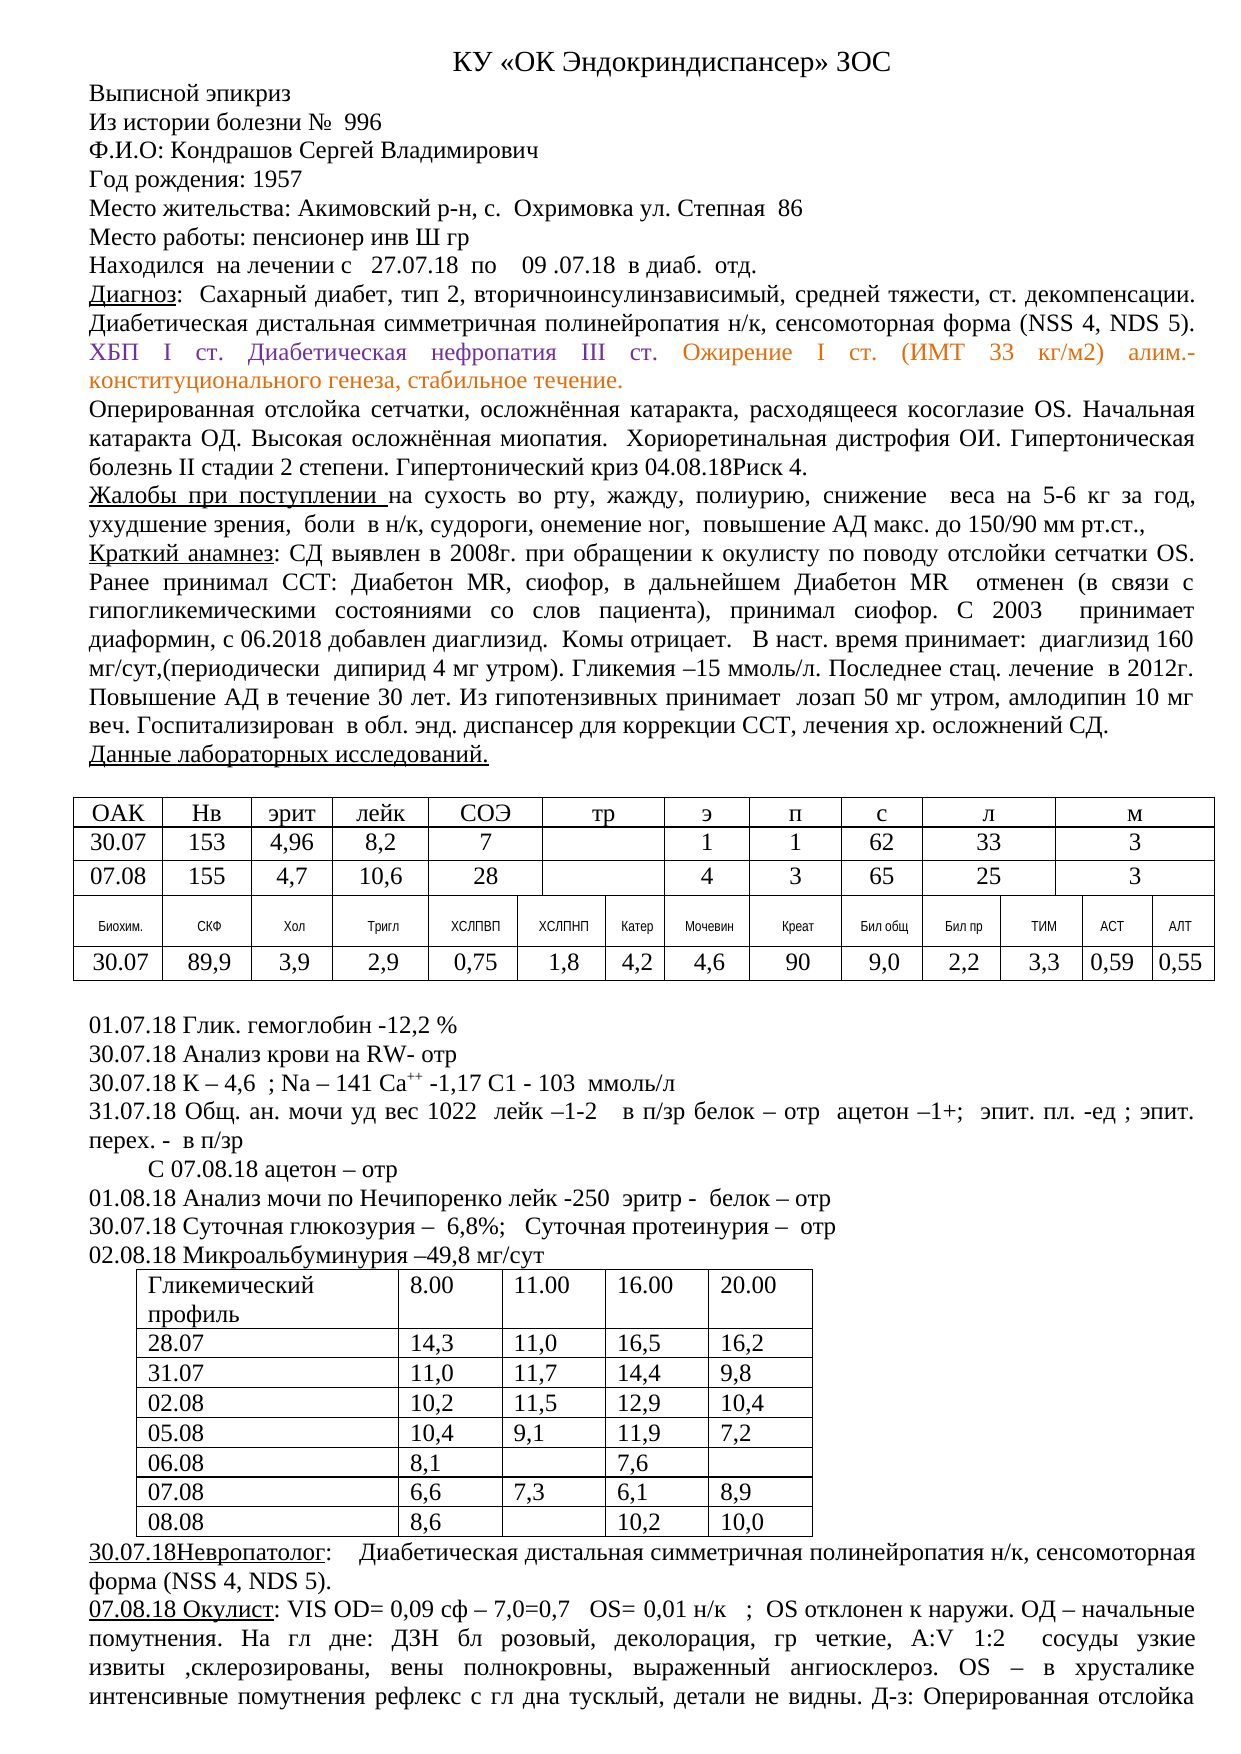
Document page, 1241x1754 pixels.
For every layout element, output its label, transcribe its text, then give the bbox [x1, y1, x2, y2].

table_cell 3,3 [1001, 947, 1082, 980]
text Оперированная отслойка сетчатки, осложнённая катаракта, расходящееся косоглазие OS. Начальная катаракта ОД. Высокая осложнённая миопатия. Хориоретинальная дистрофия ОИ. Гипертоническая болезнь II стадии 2 степени. Гипертонический криз 04.08.18Риск 4. [89, 394, 1196, 480]
table_header л [923, 798, 1055, 826]
table_cell [543, 828, 664, 860]
table_cell 02.08 [137, 1388, 398, 1417]
table_cell [543, 861, 664, 894]
table_cell 3 [1056, 828, 1214, 860]
text С 07.08.18 ацетон – отр [148, 1154, 1196, 1183]
table_cell 25 [923, 861, 1055, 894]
table_header Гликемический профиль [137, 1270, 398, 1327]
table_cell 6,1 [606, 1478, 708, 1506]
table_cell 07.08 [74, 861, 162, 894]
table_cell 155 [163, 861, 251, 894]
table_cell 7,2 [709, 1418, 812, 1447]
table_cell 3 [750, 861, 841, 894]
table_cell СКФ [163, 896, 251, 946]
table_cell 0,59 [1083, 947, 1152, 980]
subtitle Ф.И.О: Кондрашов Сергей Владимирович [89, 135, 1196, 164]
table_cell 0,55 [1153, 947, 1214, 980]
text 30.07.18 Анализ крови на RW- отр [89, 1039, 1196, 1068]
table_cell АСТ [1083, 896, 1152, 946]
table_cell ТИМ [1001, 896, 1082, 946]
table_cell [503, 1507, 605, 1536]
table_cell 153 [163, 828, 251, 860]
table_header 11.00 [503, 1270, 605, 1327]
table_cell 05.08 [137, 1418, 398, 1447]
table_cell Креат [750, 896, 841, 946]
table_cell 1,8 [518, 947, 605, 980]
table_cell [503, 1448, 605, 1476]
table_cell 7,6 [606, 1448, 708, 1476]
table_cell 4,7 [252, 861, 332, 894]
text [89, 1594, 1196, 1709]
table_header 8.00 [399, 1270, 502, 1327]
table_cell 4 [665, 861, 749, 894]
table_cell 11,0 [503, 1329, 605, 1357]
table_cell 8,6 [399, 1507, 502, 1536]
table_cell 3,9 [252, 947, 332, 980]
text Жалобы при поступлении на сухость во рту, жажду, полиурию, веса на 5-6 кг за год, ухудшение зрения, боли в н/к, судороги, онемение ног, повышение АД макс. до 150/90 мм рт.ст., [89, 480, 1196, 538]
table_cell 9,1 [503, 1418, 605, 1447]
table_cell 7,3 [503, 1478, 605, 1506]
table_header э [665, 798, 749, 826]
table_cell 10,0 [709, 1507, 812, 1536]
table_cell 1 [665, 828, 749, 860]
table_cell 3 [1056, 861, 1214, 894]
table_cell Бил пр [923, 896, 1000, 946]
text 01.08.18 Анализ мочи по Нечипоренко лейк -250 эритр - белок – отр [89, 1183, 1196, 1211]
table_cell 4,6 [665, 947, 749, 980]
text Место работы: пенсионер инв Ш гр [89, 222, 1196, 250]
table_cell 12,9 [606, 1388, 708, 1417]
table_header 16.00 [606, 1270, 708, 1327]
table_cell Биохим. [74, 896, 162, 946]
table_cell 0,75 [429, 947, 517, 980]
table_cell 89,9 [163, 947, 251, 980]
table_cell ХСЛПНП [518, 896, 605, 946]
text Год рождения: 1957 [89, 164, 1196, 193]
table_cell 2,9 [333, 947, 428, 980]
table_cell 11,0 [399, 1358, 502, 1387]
text 30.07.18Невропатолог: Диабетическая дистальная симметричная полинейропатия н/к, сенсомоторная форма (NSS 4, NDS 5). [89, 1537, 1196, 1594]
table_cell 11,7 [503, 1358, 605, 1387]
table_cell 10,4 [709, 1388, 812, 1417]
table_cell 10,6 [333, 861, 428, 894]
subtitle Выписной эпикриз [89, 78, 1202, 107]
table_cell 14,4 [606, 1358, 708, 1387]
table_cell 1 [750, 828, 841, 860]
table_cell Бил общ [842, 896, 922, 946]
table_header эрит [252, 798, 332, 826]
subtitle 02.08.18 Микроальбуминурия –49,8 мг/сут [89, 1240, 1196, 1269]
table_cell 07.08 [137, 1478, 398, 1506]
table_cell 10,2 [399, 1388, 502, 1417]
table_cell Катер [606, 896, 664, 946]
table_cell 11,5 [503, 1388, 605, 1417]
table_cell 9,8 [709, 1358, 812, 1387]
text 30.07.18 Суточная глюкозурия – 6,8%; Суточная протеинурия – отр [89, 1211, 1196, 1240]
table_cell 8,9 [709, 1478, 812, 1506]
table_header СОЭ [429, 798, 542, 826]
table_cell ХСЛПВП [429, 896, 517, 946]
text 30.07.18 К – 4,6 ; Nа – 141 Са++ -1,17 С1 - 103 ммоль/л [89, 1068, 1196, 1096]
table_cell 8,2 [333, 828, 428, 860]
table_cell 7 [429, 828, 542, 860]
text Место жительства: Акимовский р-н, с. Охримовка ул. Степная 86 [89, 193, 1196, 222]
table_cell Хол [252, 896, 332, 946]
table_cell 4,2 [606, 947, 664, 980]
table_cell 06.08 [137, 1448, 398, 1476]
table_cell 62 [842, 828, 922, 860]
table_cell 16,5 [606, 1329, 708, 1357]
table_header с [842, 798, 922, 826]
text 01.07.18 Глик. гемоглобин -12,2 % [89, 1010, 1196, 1039]
subtitle 31.07.18 Общ. ан. мочи уд вес 1022 лейк –1-2 в п/зр белок – отр ацетон –1+; эпит. пл. -ед ; эпит. перех. - в п/зр [89, 1096, 1196, 1154]
table_header п [750, 798, 841, 826]
table_cell 90 [750, 947, 841, 980]
table_cell 65 [842, 861, 922, 894]
table_header Нв [163, 798, 251, 826]
table_cell Мочевин [665, 896, 749, 946]
subtitle Из истории болезни № 996 [89, 107, 1196, 135]
table_cell 6,6 [399, 1478, 502, 1506]
table_cell 30.07 [74, 947, 162, 980]
table_cell 9,0 [842, 947, 922, 980]
table_header лейк [333, 798, 428, 826]
table_cell 31.07 [137, 1358, 398, 1387]
table_cell 10,2 [606, 1507, 708, 1536]
table_cell АЛТ [1153, 896, 1214, 946]
table_cell [709, 1448, 812, 1476]
table_header м [1056, 798, 1214, 826]
text Данные лабораторных исследований. [89, 739, 1196, 768]
table_cell 10,4 [399, 1418, 502, 1447]
table_header тр [543, 798, 664, 826]
table_cell Тригл [333, 896, 428, 946]
table_cell 30.07 [74, 828, 162, 860]
table_header 20.00 [709, 1270, 812, 1327]
table_cell 14,3 [399, 1329, 502, 1357]
table_cell 33 [923, 828, 1055, 860]
table_cell 28.07 [137, 1329, 398, 1357]
text Краткий анамнез: СД выявлен в 2008г. при обращении к окулисту по поводу отслойки сетчатки OS. Ранее принимал ССТ: Диабетон MR, сиофор, в дальнейшем Диабетон MR отменен (в связи с гипогликемическими состояниями со слов пациента), принимал сиофор. С 2003 принимает диаформин, с 06.2018 добавлен диаглизид. Комы отрицает. В наст. время принимает: диаглизид 160 мг/сут,(периодически дипирид 4 мг утром). Гликемия –15 ммоль/л. Последнее стац. лечение в 2012г. Повышение АД в течение 30 лет. Из гипотензивных принимает лозап 50 мг утром, амлодипин 10 мг веч. Госпитализирован в обл. энд. диспансер для коррекции ССТ, лечения хр. осложнений СД. [89, 538, 1196, 739]
text на лечении с 27.07.18 по 09 .07.18 в отд. [89, 250, 1196, 279]
text Диагноз: Сахарный диабет, тип 2, вторичноинсулинзависимый, ст. Диабетическая дистальная симметричная полинейропатия н/к, сенсомоторная форма (NSS 4, NDS 5). ХБП I ст. Диабетическая нефропатия III ст. Ожирение I ст. (ИМТ 33 кг/м2) алим.-конституционального генеза, стабильное течение. [89, 279, 1196, 394]
table_header ОАК [74, 798, 162, 826]
table_cell 28 [429, 861, 542, 894]
table_cell 8,1 [399, 1448, 502, 1476]
table_cell 16,2 [709, 1329, 812, 1357]
table_cell 2,2 [923, 947, 1000, 980]
table_cell 11,9 [606, 1418, 708, 1447]
table_cell 4,96 [252, 828, 332, 860]
table_cell 08.08 [137, 1507, 398, 1536]
